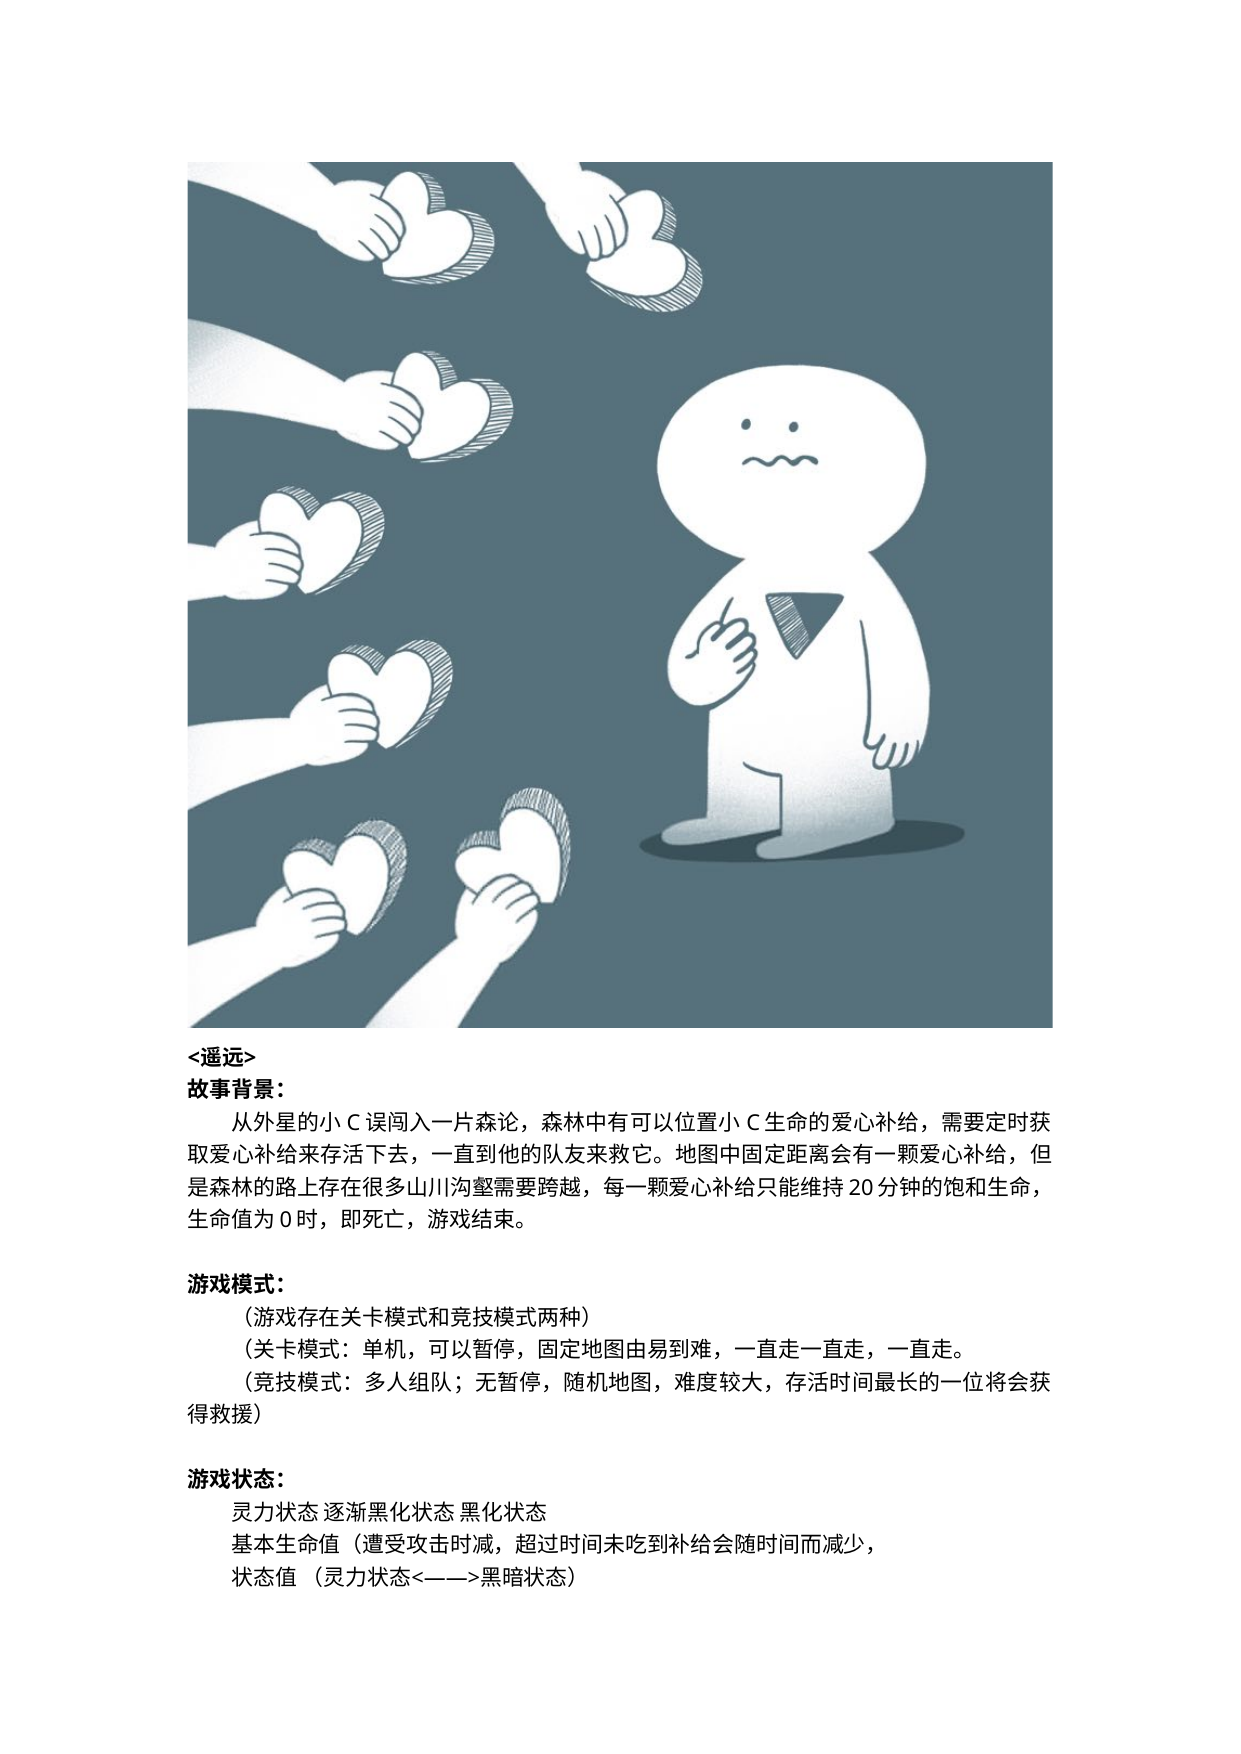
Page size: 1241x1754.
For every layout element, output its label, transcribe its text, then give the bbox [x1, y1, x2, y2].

text 从外星的小C误闯入一片森论，森林中有可以位置小C生命的爱心补给，需要定时获取爱心补给来存活下去，一直到他的队友来救它。地图中固定距离会有一颗爱心补给，但是森林的路上存在很多山川沟壑需要跨越，每一颗爱心补给只能维持20分钟的饱和生命，生命值为0时，即死亡，游戏结束。 [187, 1104, 1053, 1234]
text （竞技模式：多人组队；无暂停，随机地图，难度较大，存活时间最长的一位将会获得救援） [187, 1364, 1053, 1429]
picture [187, 162, 1053, 1028]
text 状态值 （灵力状态<——>黑暗状态） [187, 1559, 1053, 1592]
text （游戏存在关卡模式和竞技模式两种） [187, 1299, 1053, 1332]
text 游戏模式： [187, 1267, 1053, 1299]
text 基本生命值（遭受攻击时减，超过时间未吃到补给会随时间而减少， [187, 1527, 1053, 1559]
text 游戏状态： [187, 1462, 1053, 1494]
text （关卡模式：单机，可以暂停，固定地图由易到难，一直走一直走，一直走。 [187, 1332, 1053, 1364]
text <遥远> [187, 1039, 1053, 1072]
text 灵力状态 逐渐黑化状态 黑化状态 [187, 1494, 1053, 1527]
text 故事背景： [187, 1072, 1053, 1104]
